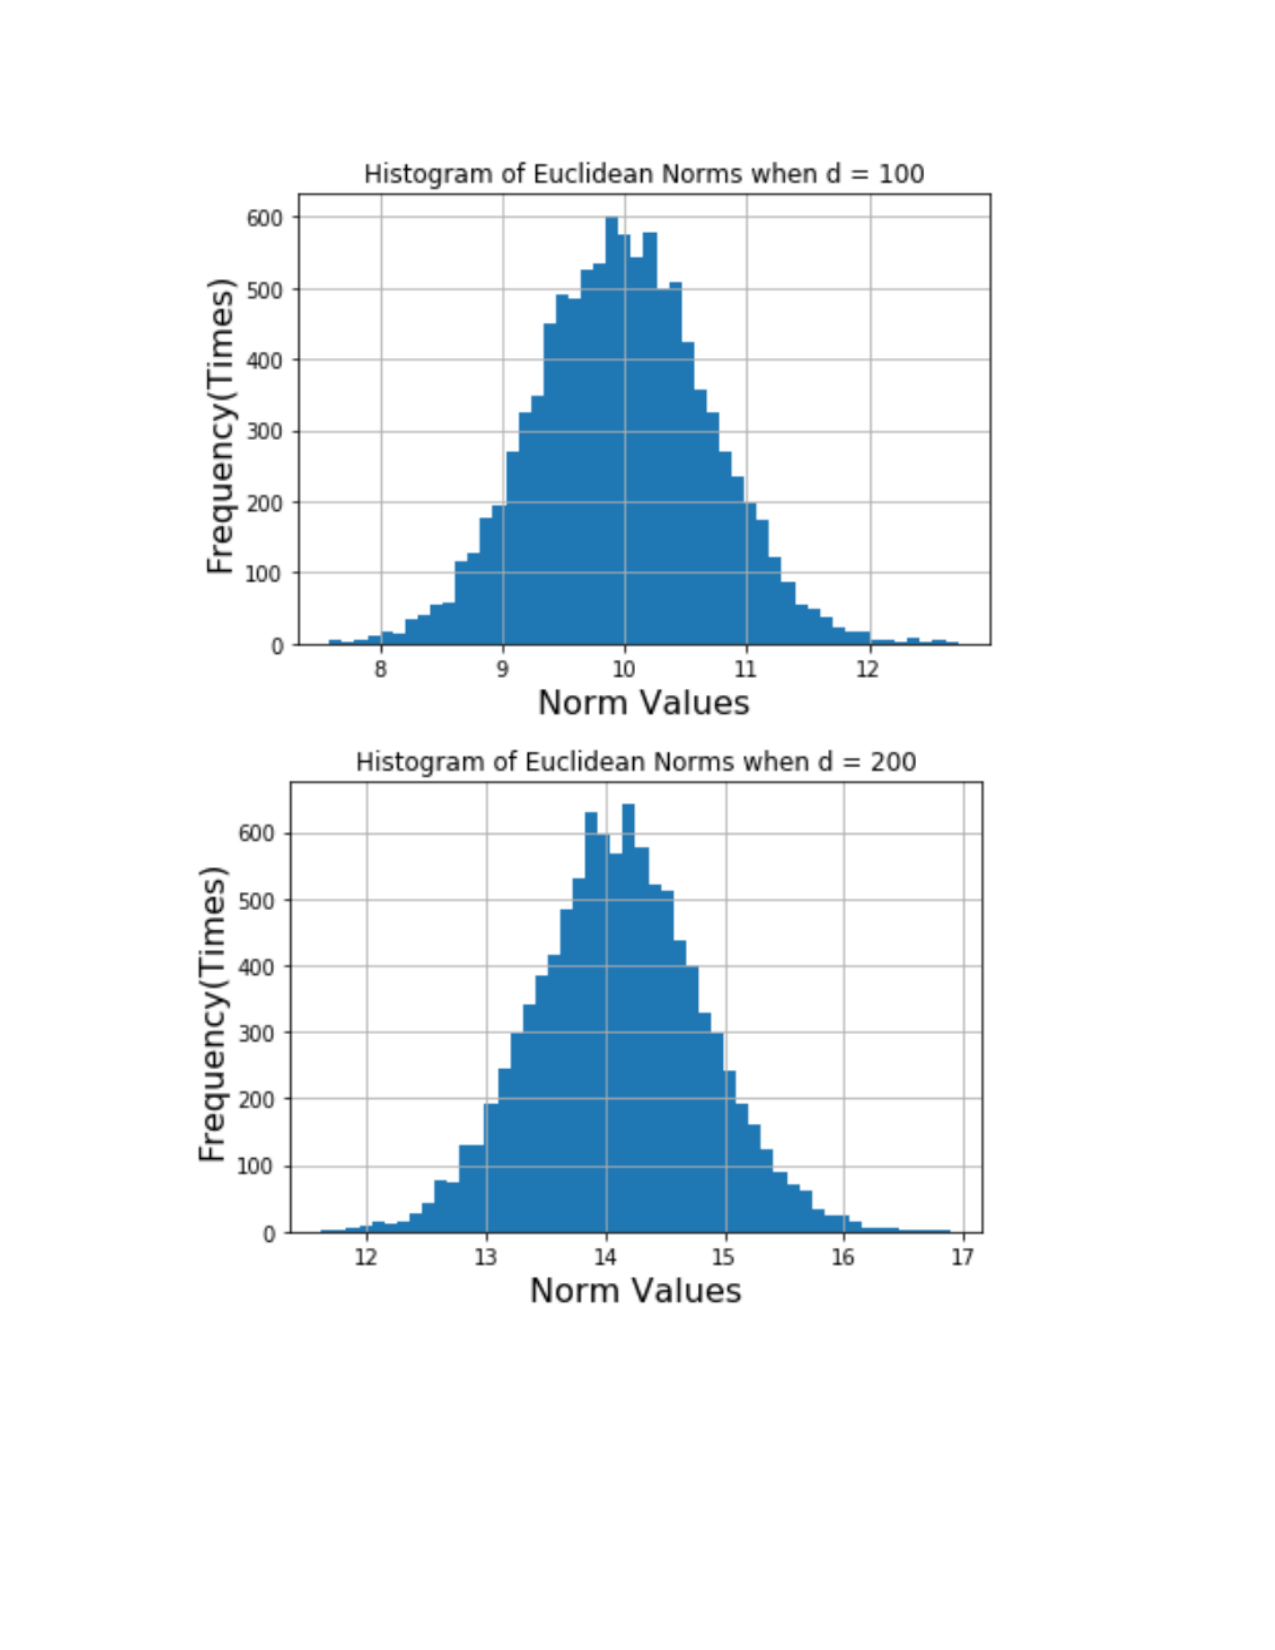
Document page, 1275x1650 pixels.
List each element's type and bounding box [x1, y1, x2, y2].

picture [180, 150, 1095, 1326]
